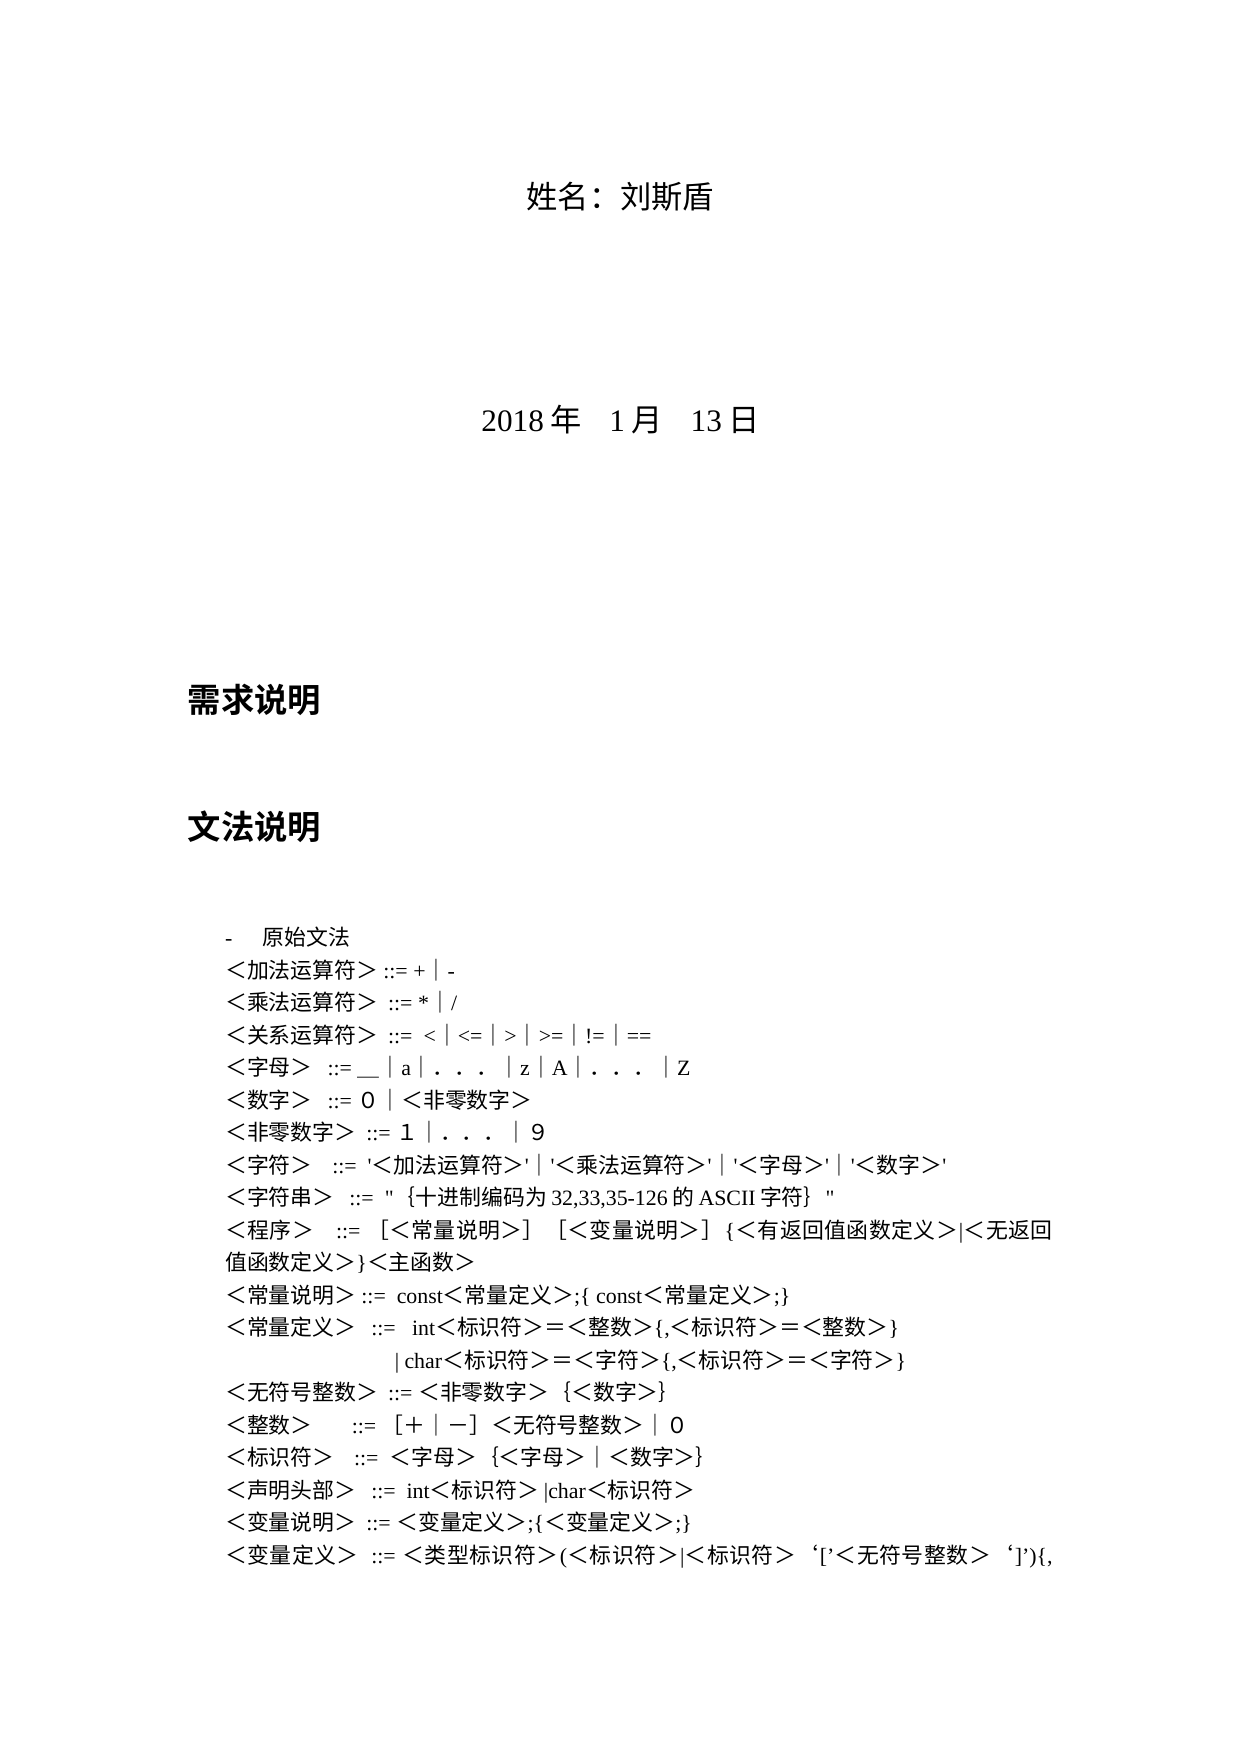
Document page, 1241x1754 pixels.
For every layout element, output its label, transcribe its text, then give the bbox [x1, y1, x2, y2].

text ＜无符号整数＞ ::= ＜非零数字＞｛＜数字＞｝ [225, 1375, 1053, 1407]
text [225, 1537, 1053, 1570]
text ＜字符＞ ::= '＜加法运算符＞'｜'＜乘法运算符＞'｜'＜字母＞'｜'＜数字＞' [225, 1147, 1053, 1180]
text ＜乘法运算符＞ ::= *｜/ [225, 985, 1053, 1017]
text ＜数字＞ ::= ０｜＜非零数字＞ [225, 1082, 1053, 1115]
text ＜常量说明＞ ::= const＜常量定义＞;{ const＜常量定义＞;} [225, 1277, 1053, 1310]
text ＜标识符＞ ::= ＜字母＞｛＜字母＞｜＜数字＞｝ [225, 1440, 1053, 1472]
subtitle 需求说明 [187, 665, 1053, 730]
text | char＜标识符＞＝＜字符＞{,＜标识符＞＝＜字符＞} [225, 1342, 1053, 1375]
text ＜字符串＞ ::= "｛十进制编码为32,33,35-126的ASCII字符｝" [225, 1180, 1053, 1212]
list 原始文法 [225, 920, 1053, 952]
subtitle 文法说明 [187, 793, 1053, 858]
text 姓名：刘斯盾 [187, 162, 1053, 227]
text ＜整数＞ ::= ［＋｜－］＜无符号整数＞｜０ [225, 1407, 1053, 1440]
text ＜常量定义＞ ::= int＜标识符＞＝＜整数＞{,＜标识符＞＝＜整数＞} [225, 1310, 1053, 1342]
text ＜字母＞ ::= ＿｜a｜．．．｜z｜A｜．．．｜Z [225, 1050, 1053, 1082]
text ＜关系运算符＞ ::= <｜<=｜>｜>=｜!=｜== [225, 1017, 1053, 1050]
text ＜加法运算符＞ ::= +｜- [225, 952, 1053, 985]
text ＜非零数字＞ ::= １｜．．．｜９ [225, 1115, 1053, 1147]
text ＜声明头部＞ ::= int＜标识符＞ |char＜标识符＞ [225, 1472, 1053, 1505]
text 2018年 1月 13日 [187, 385, 1053, 450]
text ＜程序＞ ::= ［＜常量说明＞］［＜变量说明＞］{＜有返回值函数定义＞|＜无返回值函数定义＞}＜主函数＞ [225, 1212, 1053, 1277]
text ＜变量说明＞ ::= ＜变量定义＞;{＜变量定义＞;} [225, 1505, 1053, 1537]
